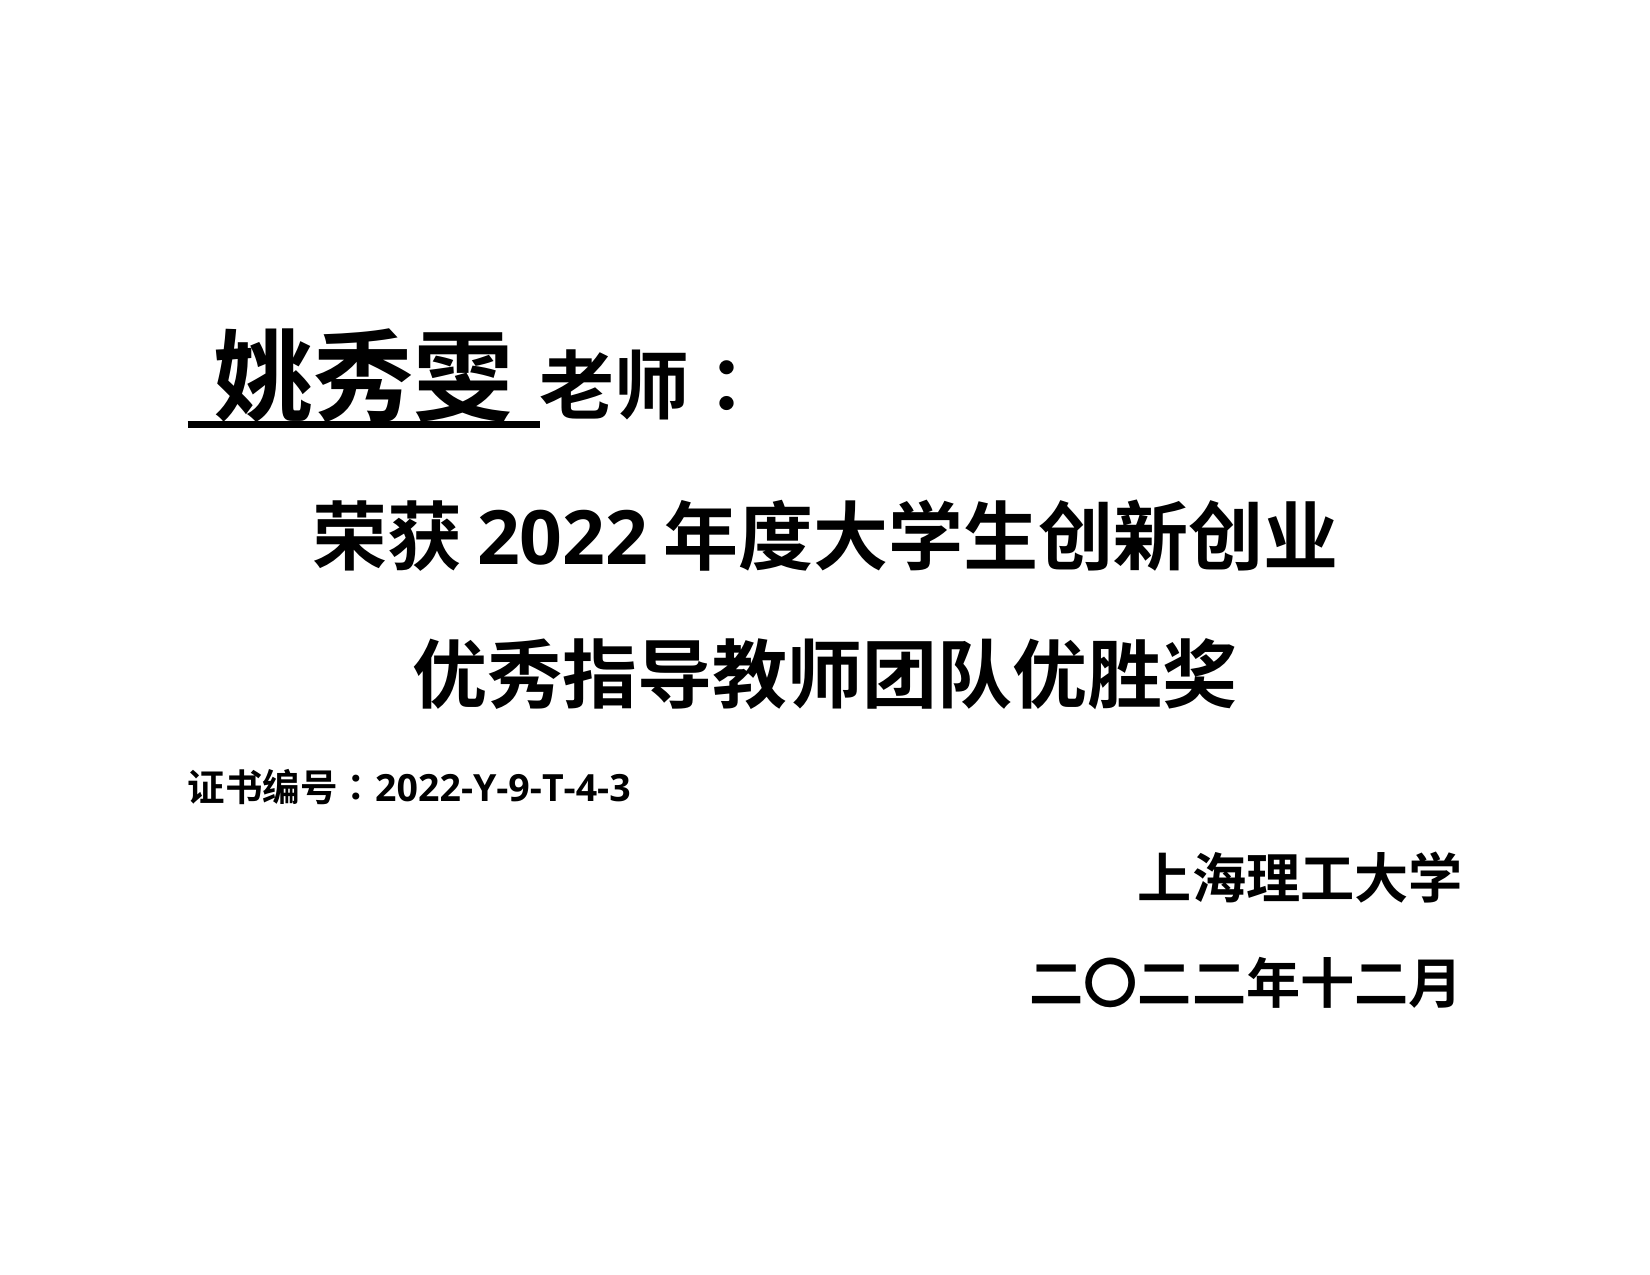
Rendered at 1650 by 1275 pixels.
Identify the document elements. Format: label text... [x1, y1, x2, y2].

text 上海理工大学 [187, 840, 1462, 914]
text 荣获2022年度大学生创新创业 [187, 484, 1462, 586]
text 优秀指导教师团队优胜奖 [187, 622, 1462, 725]
text 二〇二二年十二月 [187, 946, 1462, 1020]
text 证书编号：2022-Y-9-T-4-3 [187, 761, 1462, 812]
text 姚秀雯 老师： [187, 150, 1462, 443]
